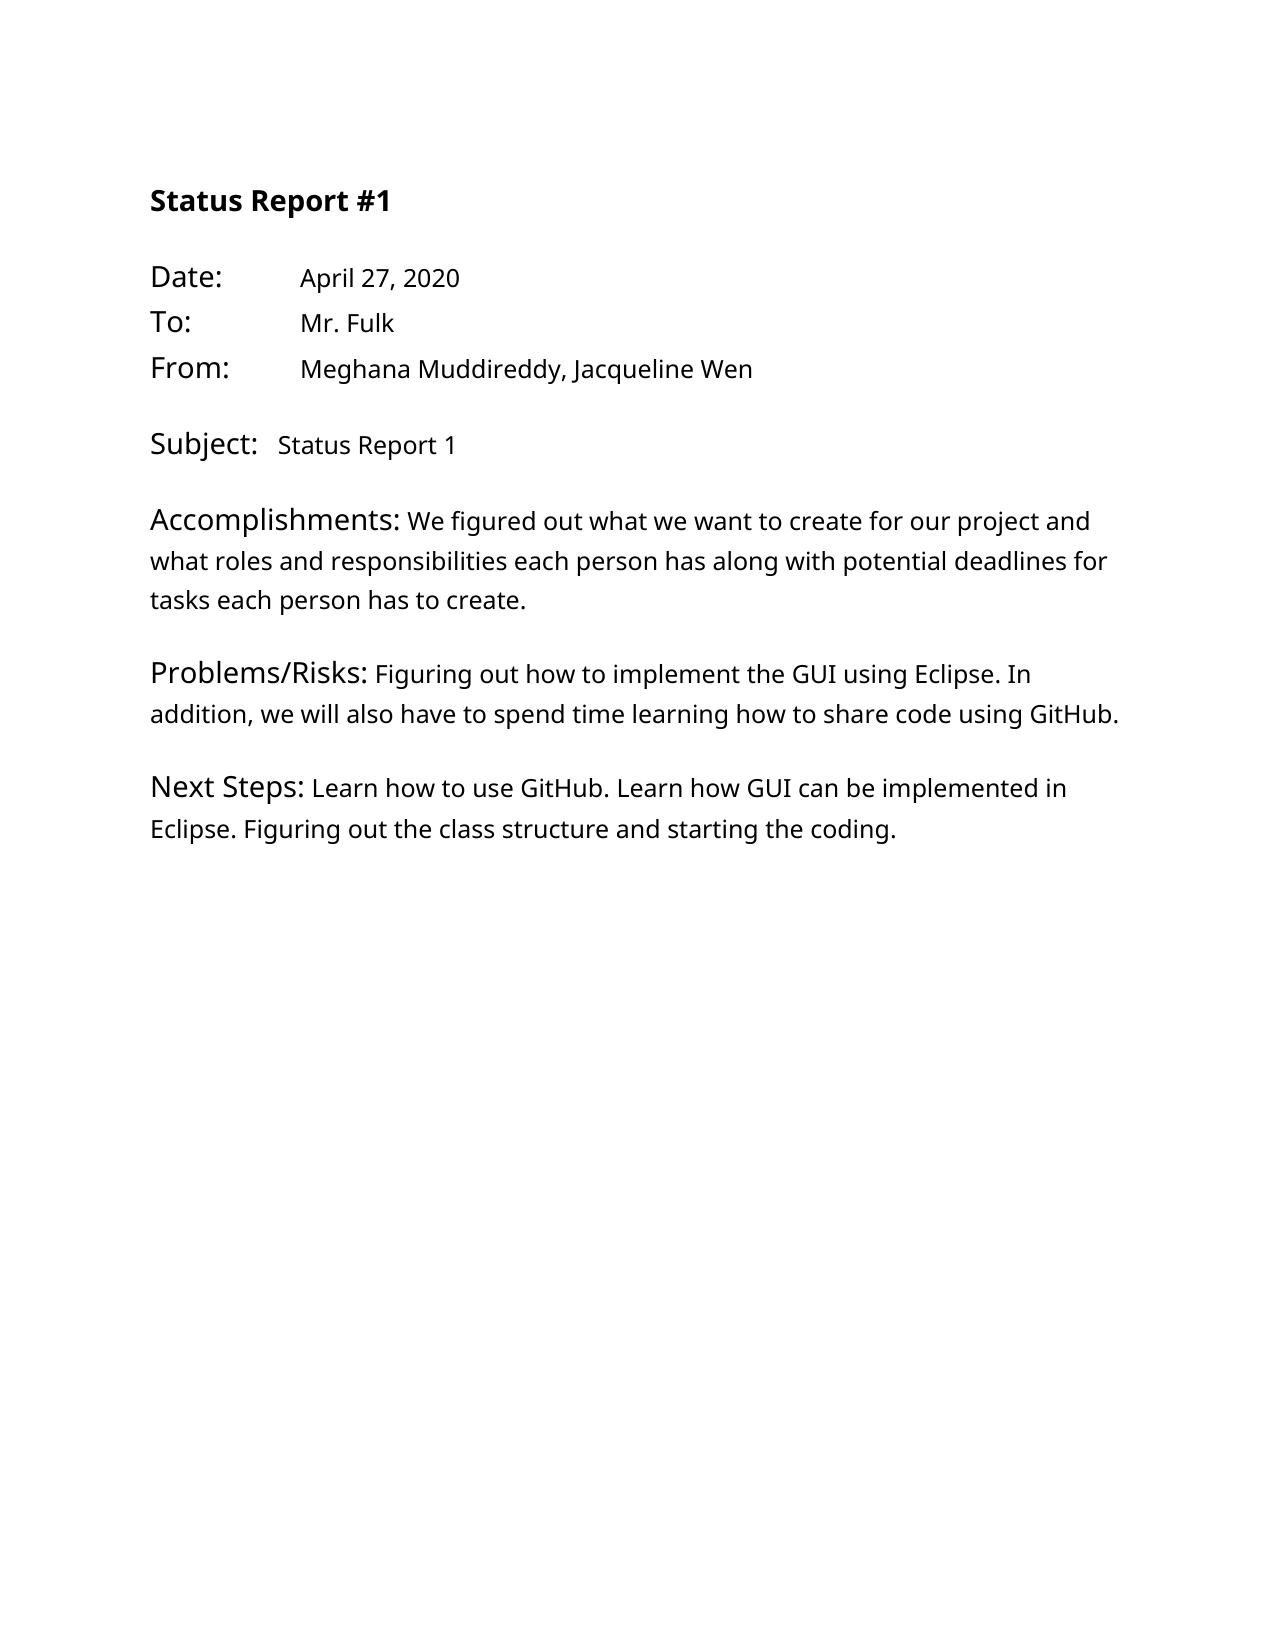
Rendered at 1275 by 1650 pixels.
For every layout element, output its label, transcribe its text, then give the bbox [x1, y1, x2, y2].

text Date: April 27, 2020 [150, 256, 1125, 296]
text Next Steps: Learn how to use GitHub. Learn how GUI can be implemented in Eclipse. Figuring out the class structure and starting the coding. [150, 766, 1125, 845]
text Status Report #1 [150, 180, 1125, 220]
text To: Mr. Fulk [150, 302, 1125, 341]
text Accomplishments: We figured out what we want to create for our project and what roles and responsibilities each person has along with potential deadlines for tasks each person has to create. [150, 499, 1125, 617]
text Problems/Risks: Figuring out how to implement the GUI using Eclipse. In addition, we will also have to spend time learning how to share code using GitHub. [150, 652, 1125, 731]
text From: Meghana Muddireddy, Jacqueline Wen [150, 347, 1125, 387]
text Subject: Status Report 1 [150, 423, 1125, 463]
